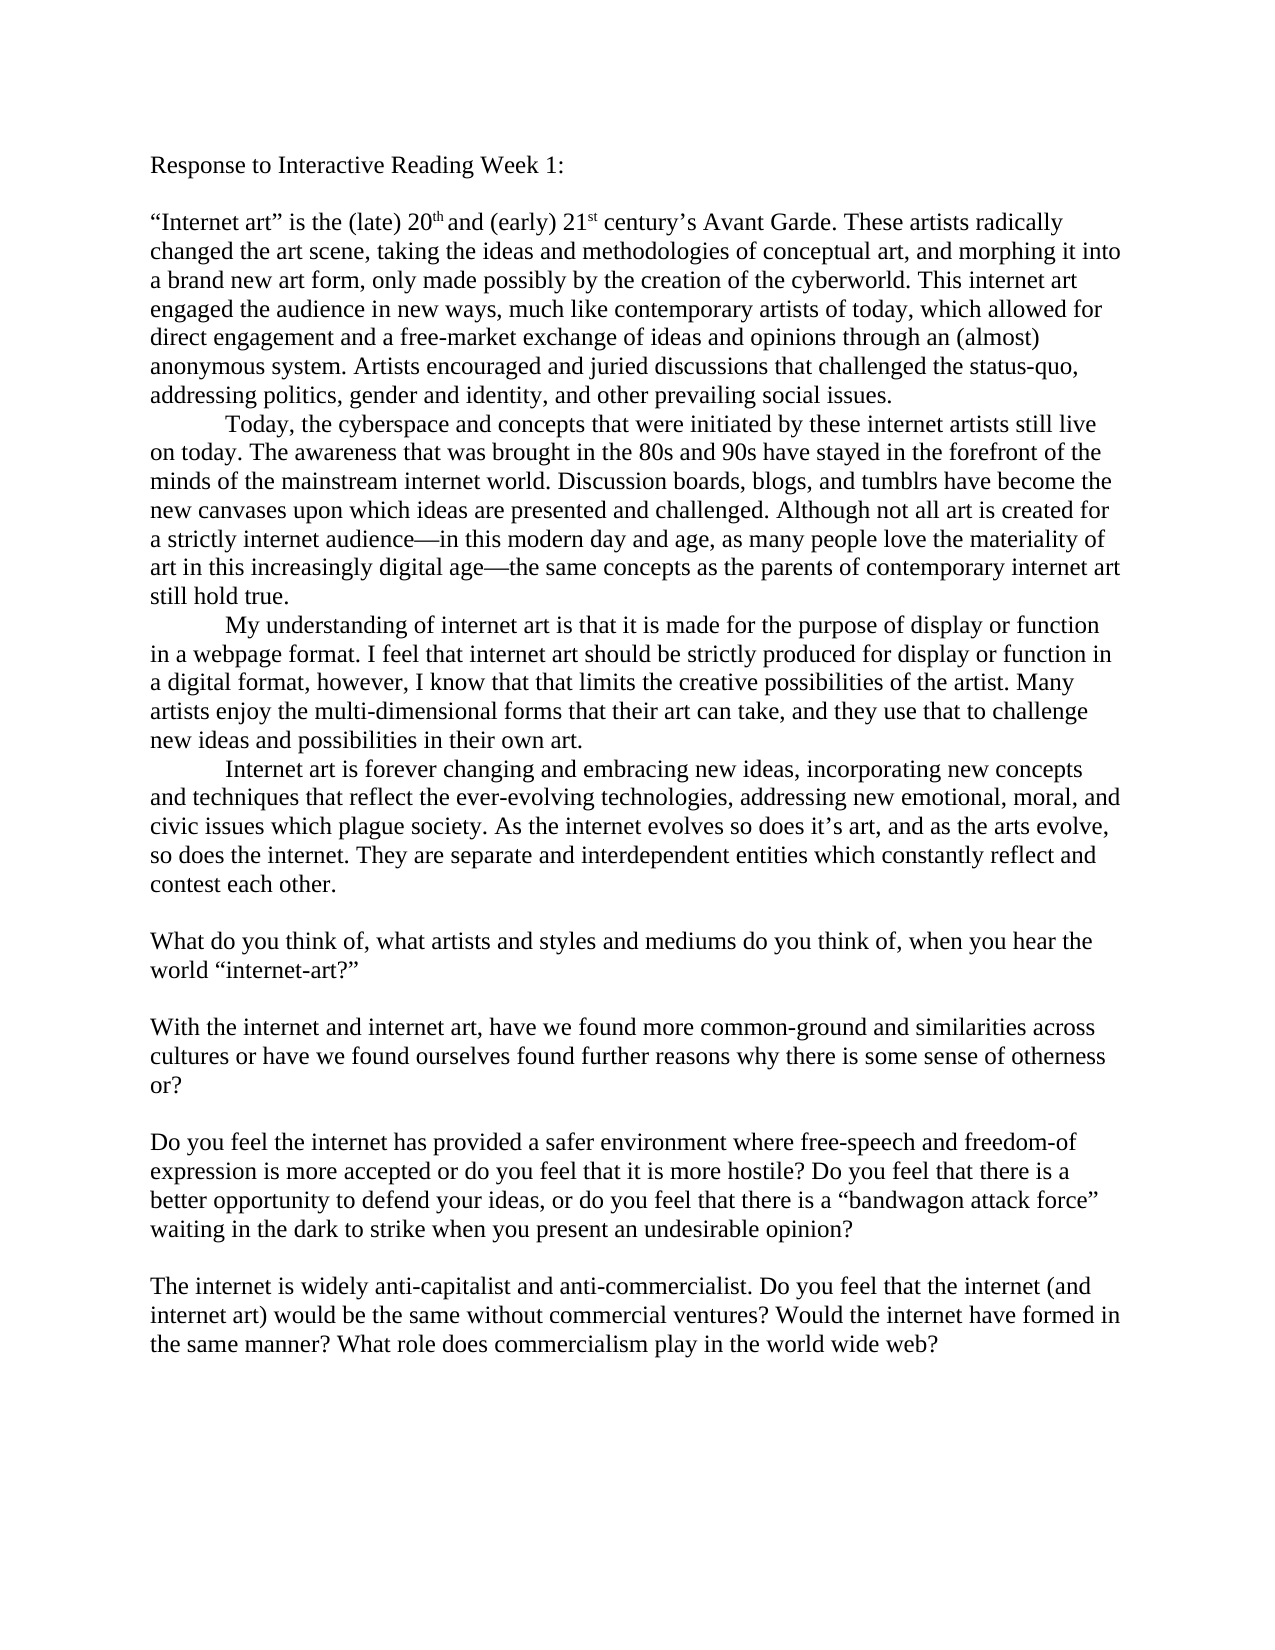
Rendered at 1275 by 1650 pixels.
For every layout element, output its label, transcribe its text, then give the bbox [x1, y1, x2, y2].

text “Internet art” is the (late) 20th and (early) 21st century’s Avant Garde. These artists radically changed the art scene, taking the ideas and methodologies of conceptual art, and morphing it into a brand new art form, only made possibly by the creation of the cyberworld. This internet art engaged the audience in new ways, much like contemporary artists of today, which allowed for direct engagement and a free-market exchange of ideas and opinions through an (almost) anonymous system. Artists encouraged and juried discussions that challenged the status-quo, addressing politics, gender and identity, and other prevailing social issues. [150, 207, 1125, 409]
text What do you think of, what artists and styles and mediums do you think of, when you hear the world “internet-art?” [150, 926, 1125, 984]
text Today, the cyberspace and concepts that were initiated by these internet artists still live on today. The awareness that was brought in the 80s and 90s have stayed in the forefront of the minds of the mainstream internet world. Discussion boards, blogs, and tumblrs have become the new canvases upon which ideas are presented and challenged. Although not all art is created for a strictly internet audience—in this modern day and age, as many people love the materiality of art in this increasingly digital age—the same concepts as the parents of contemporary internet art still hold true. [150, 409, 1125, 610]
text The internet is widely anti-capitalist and anti-commercialist. Do you feel that the internet (and internet art) would be the same without commercial ventures? Would the internet have formed in the same manner? What role does commercialism play in the world wide web? [150, 1271, 1125, 1357]
text Internet art is forever changing and embracing new ideas, incorporating new concepts and techniques that reflect the ever-evolving technologies, addressing new emotional, moral, and civic issues which plague society. As the internet evolves so does it’s art, and as the arts evolve, so does the internet. They are separate and interdependent entities which constantly reflect and contest each other. [150, 754, 1125, 897]
text Response to Interactive Reading Week 1: [150, 150, 1125, 179]
text My understanding of internet art is that it is made for the purpose of display or function in a webpage format. I feel that internet art should be strictly produced for display or function in a digital format, however, I know that that limits the creative possibilities of the artist. Many artists enjoy the multi-dimensional forms that their art can take, and they use that to challenge new ideas and possibilities in their own art. [150, 610, 1125, 754]
text With the internet and internet art, have we found more common-ground and similarities across cultures or have we found ourselves found further reasons why there is some sense of otherness or? [150, 1012, 1125, 1099]
text Do you feel the internet has provided a safer environment where free-speech and freedom-of expression is more accepted or do you feel that it is more hostile? Do you feel that there is a better opportunity to defend your ideas, or do you feel that there is a “bandwagon attack force” waiting in the dark to strike when you present an undesirable opinion? [150, 1127, 1125, 1242]
